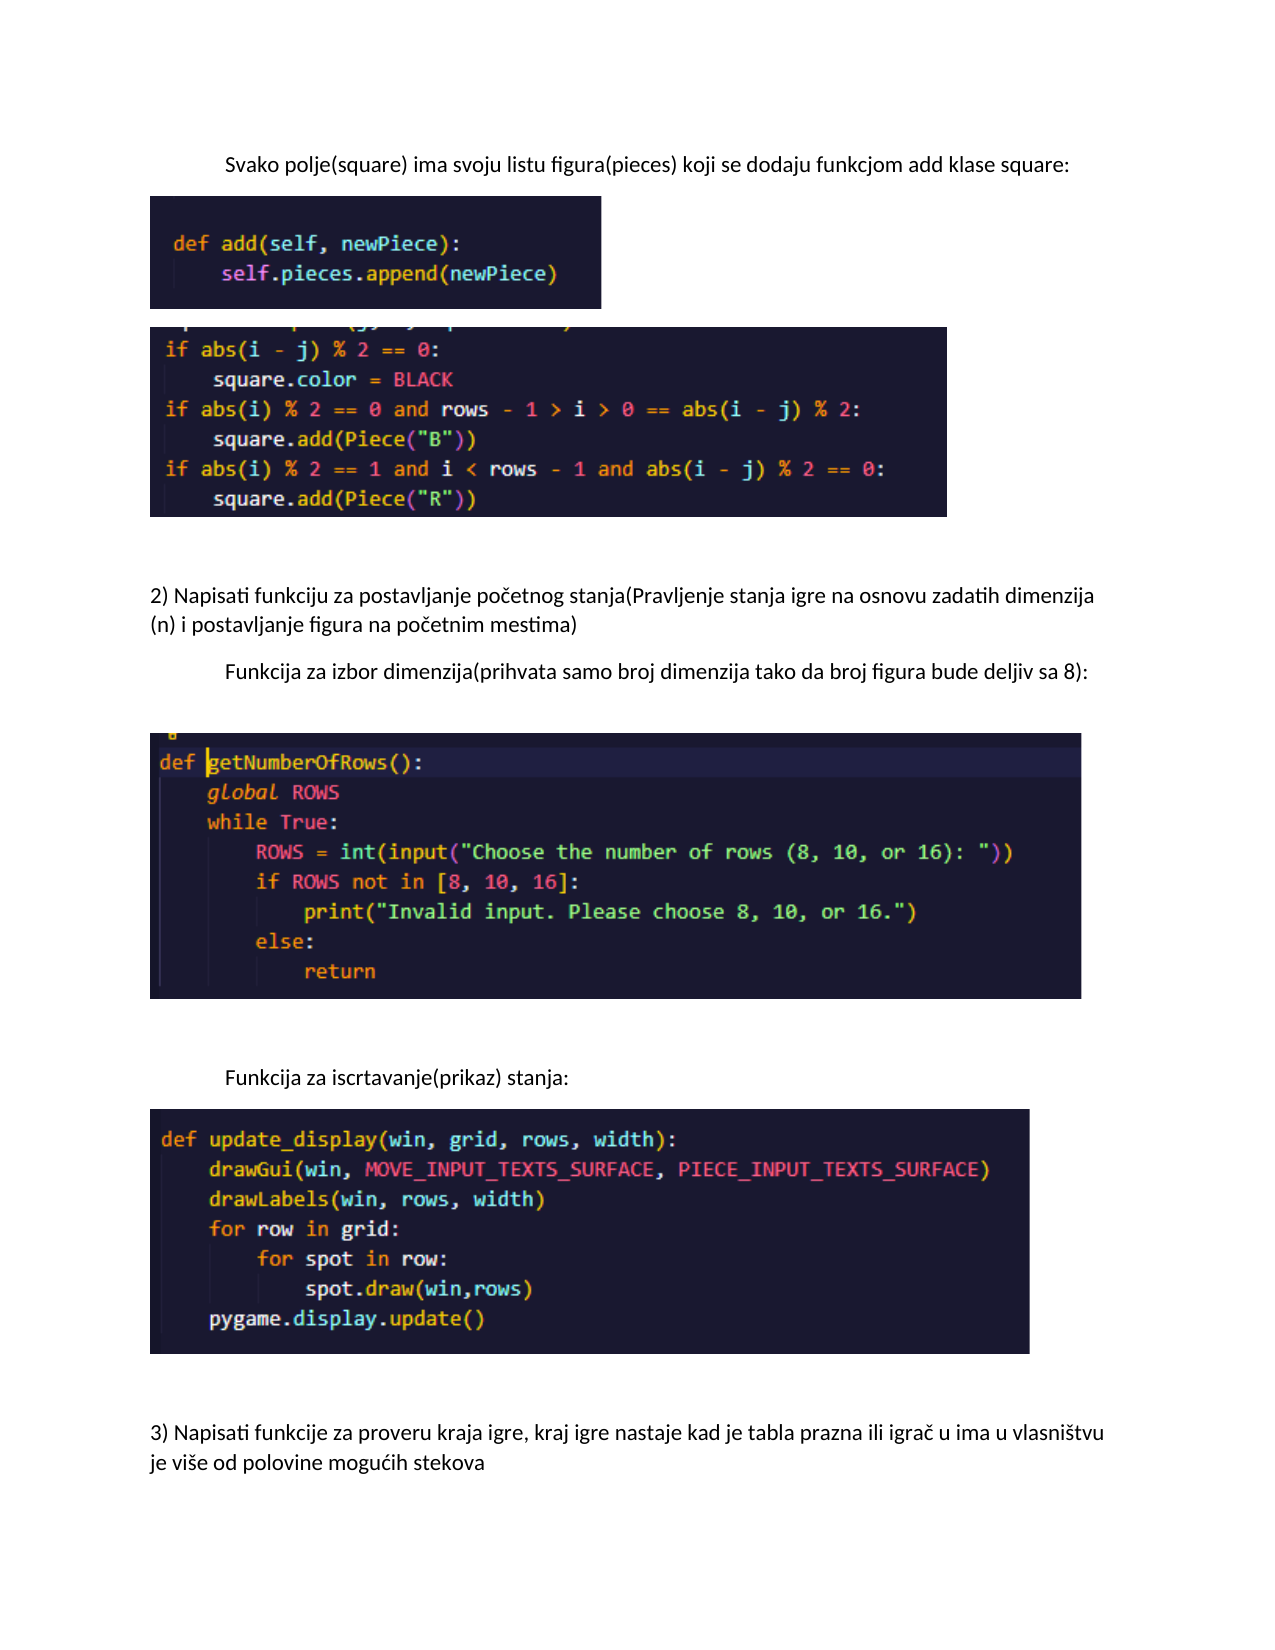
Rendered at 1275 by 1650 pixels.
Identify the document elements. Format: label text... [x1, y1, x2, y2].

picture [150, 733, 1082, 999]
picture [150, 196, 602, 309]
text Svako polje(square) ima svoju listu figura(pieces) koji se dodaju funkcjom add klase square: [150, 150, 1125, 178]
text 3) Napisati funkcije za proveru kraja igre, kraj igre nastaje kad je tabla prazna ili igrač u ima u vlasništvu je više od polovine mogućih stekova [150, 1418, 1125, 1476]
text 2) Napisati funkciju za postavljanje početnog stanja(Pravljenje stanja igre na osnovu zadatih dimenzija (n) i postavljanje figura na početnim mestima) [150, 581, 1125, 639]
picture [150, 1109, 1030, 1354]
text Funkcija za izbor dimenzija(prihvata samo broj dimenzija tako da broj figura bude deljiv sa 8): [150, 657, 1125, 685]
picture [150, 327, 947, 517]
text Funkcija za iscrtavanje(prikaz) stanja: [150, 1063, 1125, 1091]
